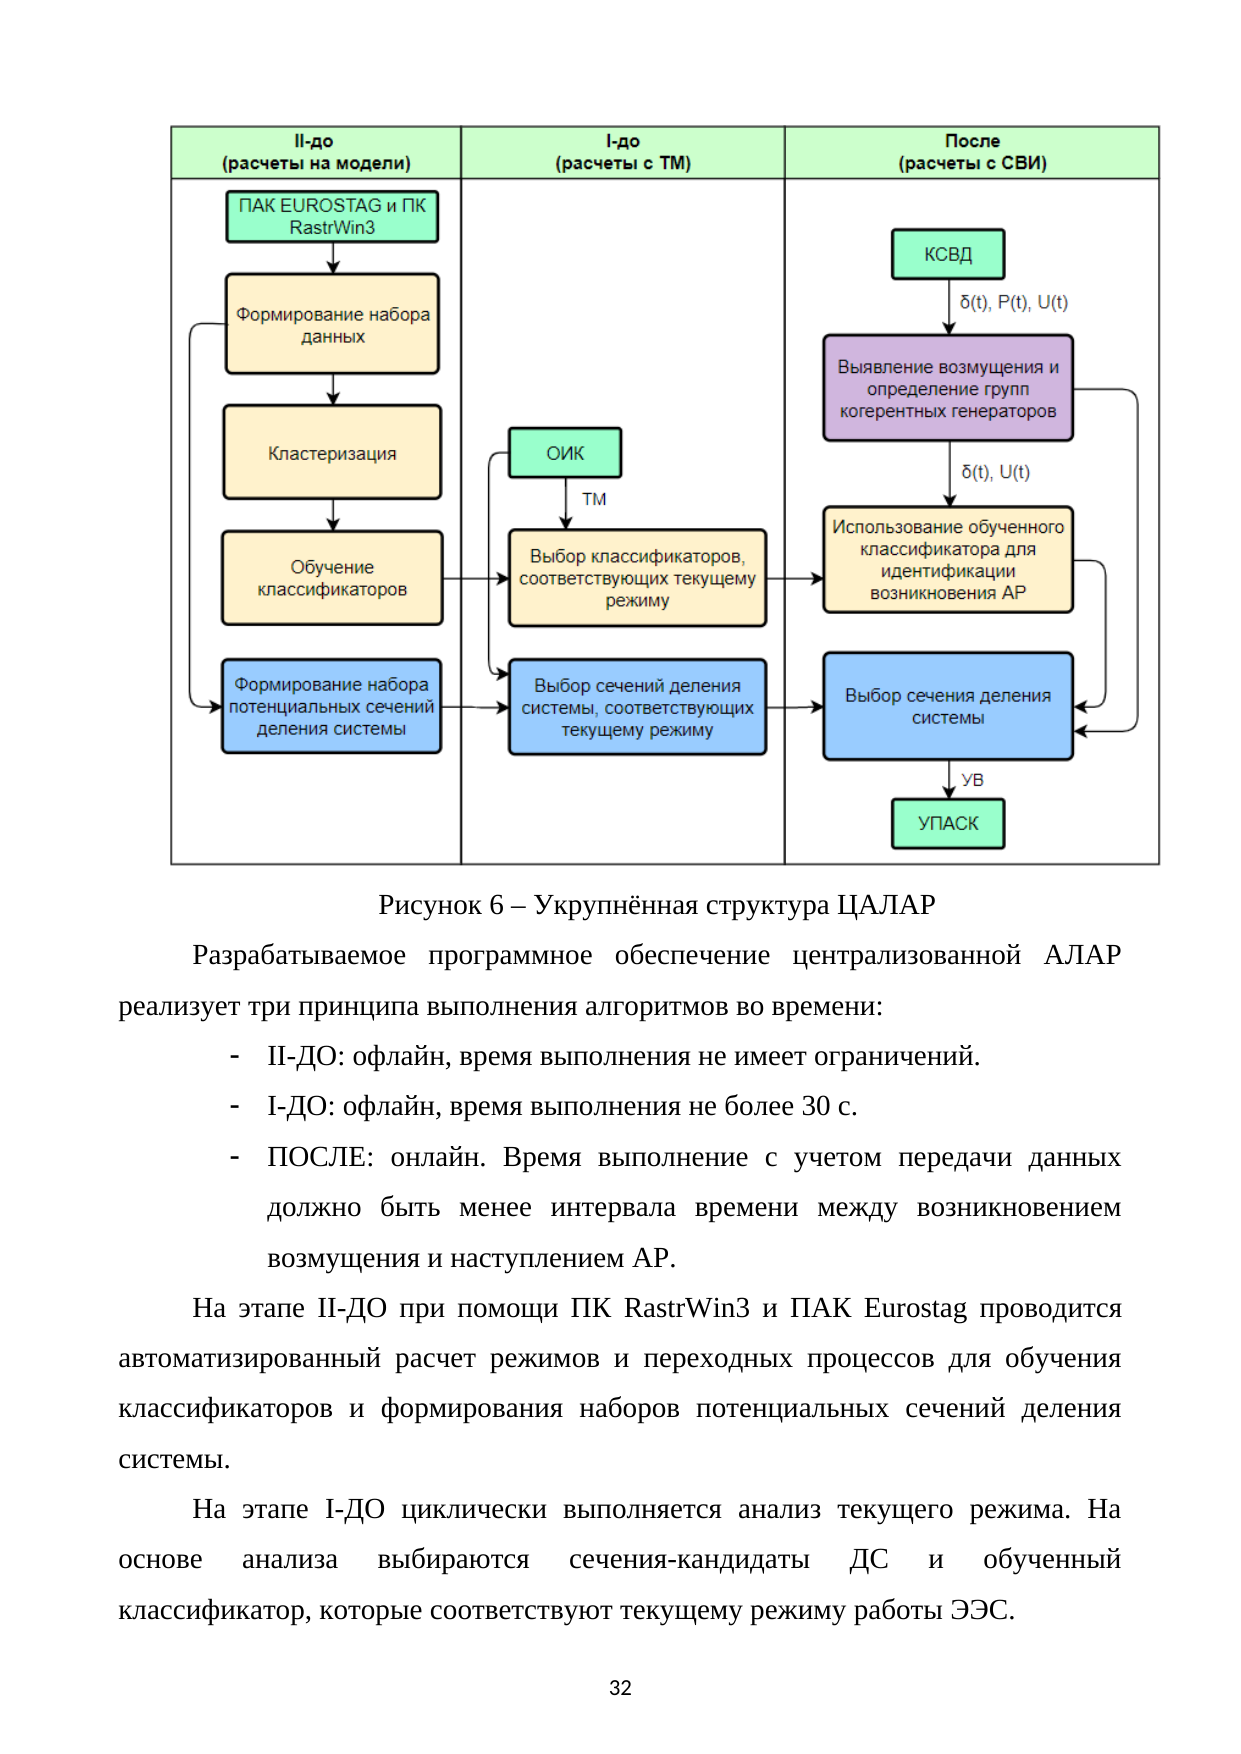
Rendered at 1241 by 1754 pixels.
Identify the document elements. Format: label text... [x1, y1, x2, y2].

list ПОСЛЕ: онлайн. Время выполнение с учетом передачи данных должно быть менее интервала времени между возникновением возмущения и наступлением АР. [229, 1139, 1122, 1273]
text Разрабатываемое программное обеспечение централизованной АЛАР реализует три принципа выполнения алгоритмов во времени: [118, 937, 1122, 1021]
text На этапе I-ДО циклически выполняется анализ текущего режима. На основе анализа выбираются сечения-кандидаты ДС и обученный классификатор, которые соответствуют текущему режиму работы ЭЭС. [118, 1491, 1122, 1625]
text На этапе II-ДО при помощи ПК RastrWin3 и ПАК Eurostag проводится автоматизированный расчет режимов и переходных процессов для обучения классификаторов и формирования наборов потенциальных сечений деления системы. [118, 1290, 1122, 1474]
text Рисунок 6 – Укрупнённая структура ЦАЛАР [118, 887, 1122, 921]
picture [162, 118, 1167, 874]
list II-ДО: офлайн, время выполнения не имеет ограничений. [229, 1038, 1122, 1072]
list I-ДО: офлайн, время выполнения не более 30 с. [229, 1088, 1122, 1122]
